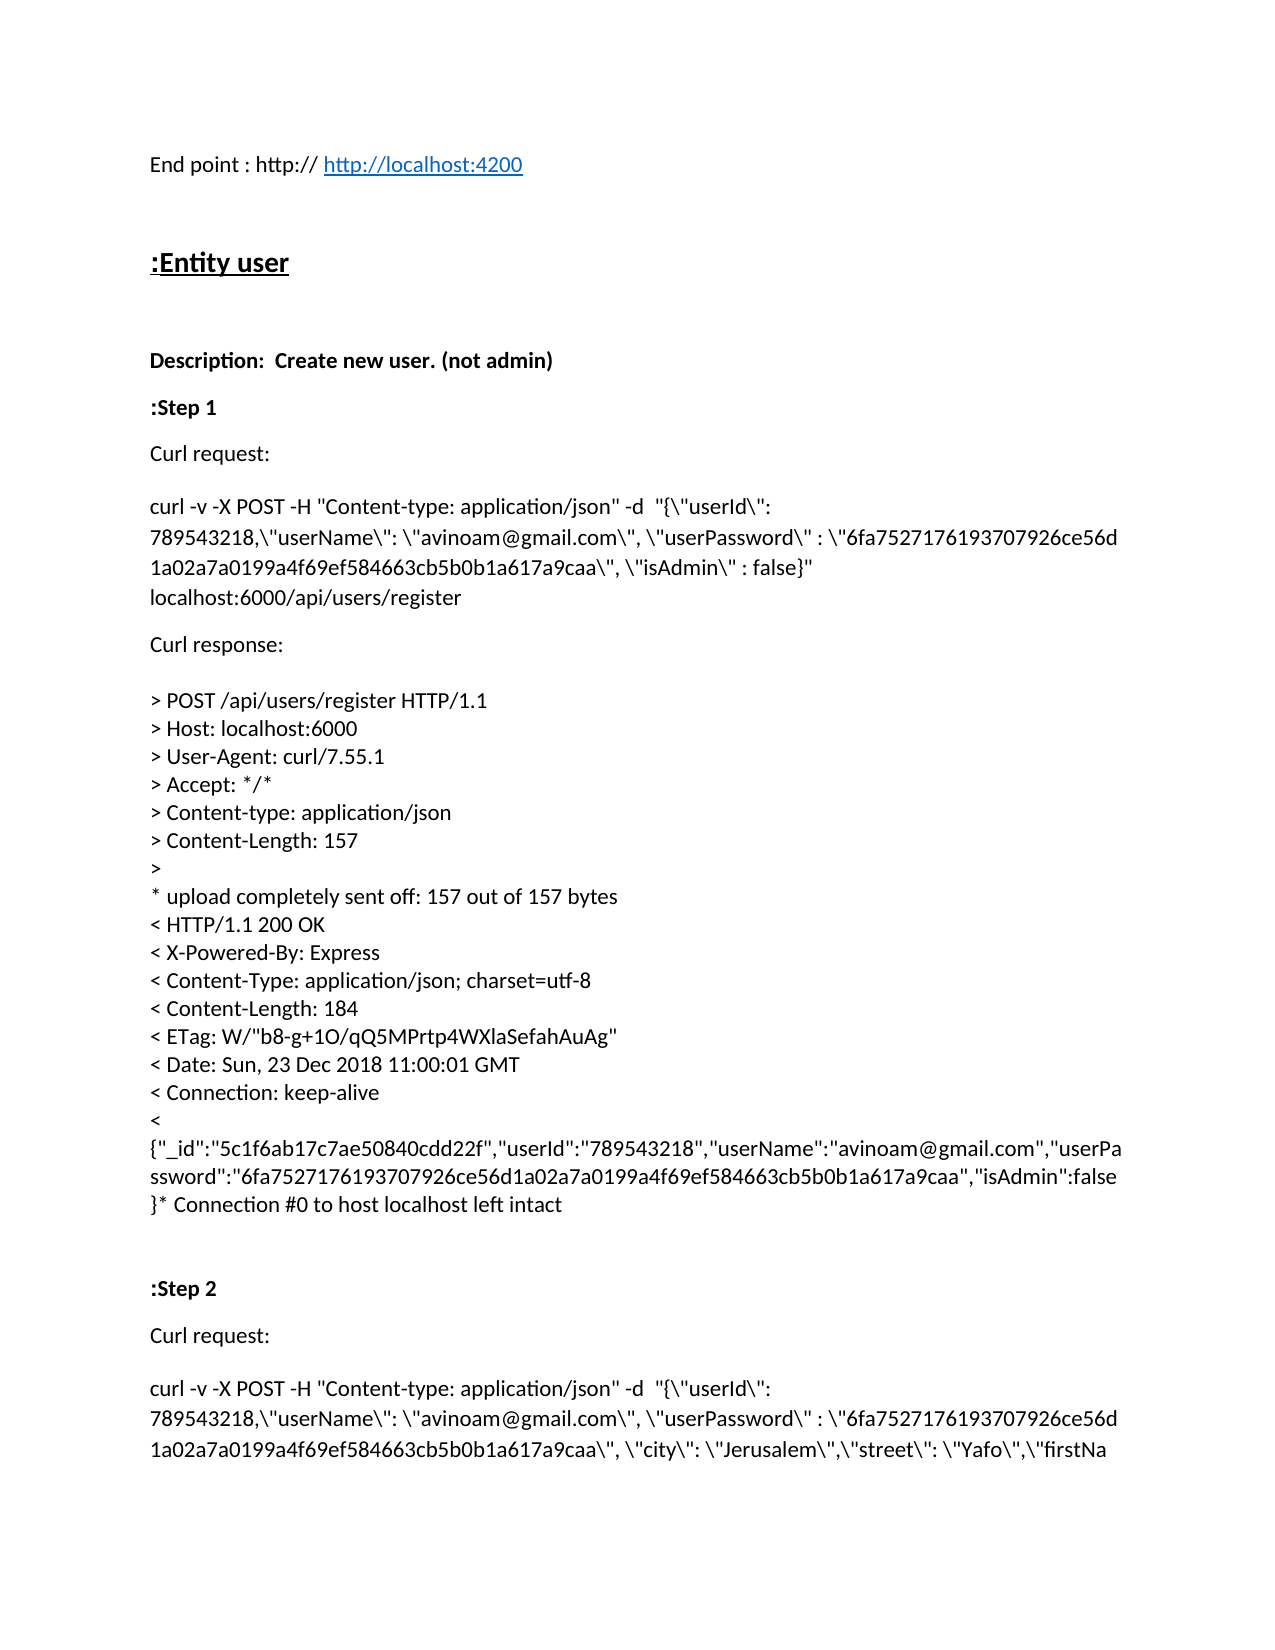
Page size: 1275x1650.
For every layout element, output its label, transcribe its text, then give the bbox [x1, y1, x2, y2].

text Curl request: [150, 439, 1125, 467]
text > POST /api/users/register HTTP/1.1 [150, 686, 1125, 714]
text < [150, 1106, 1125, 1134]
text Curl response: [150, 630, 1125, 658]
text Step 1: [150, 393, 1125, 421]
text < Content-Length: 184 [150, 994, 1125, 1022]
text Description: Create new user. (not admin) [150, 346, 1125, 374]
text < Date: Sun, 23 Dec 2018 11:00:01 GMT [150, 1050, 1125, 1078]
text < Content-Type: application/json; charset=utf-8 [150, 966, 1125, 994]
text > Content-type: application/json [150, 798, 1125, 826]
text Curl request: [150, 1321, 1125, 1349]
text > Content-Length: 157 [150, 826, 1125, 854]
text {"_id":"5c1f6ab17c7ae50840cdd22f","userId":"789543218","userName":"avinoam@gmail.com","userPassword":"6fa7527176193707926ce56d1a02a7a0199a4f69ef584663cb5b0b1a617a9caa","isAdmin":false}* Connection #0 to host localhost left intact [150, 1134, 1125, 1218]
text < ETag: W/"b8-g+1O/qQ5MPrtp4WXlaSefahAuAg" [150, 1022, 1125, 1050]
text Entity user: [150, 244, 1125, 279]
text End point : http:// http://localhost:4200 [150, 150, 1125, 178]
text > [150, 854, 1125, 882]
text Step 2: [150, 1274, 1125, 1302]
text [150, 1374, 1125, 1463]
text * upload completely sent off: 157 out of 157 bytes [150, 882, 1125, 910]
text > Host: localhost:6000 [150, 714, 1125, 742]
text > Accept: */* [150, 770, 1125, 798]
text > User-Agent: curl/7.55.1 [150, 742, 1125, 770]
text < X-Powered-By: Express [150, 938, 1125, 966]
text < HTTP/1.1 200 OK [150, 910, 1125, 938]
text < Connection: keep-alive [150, 1078, 1125, 1106]
text curl -v -X POST -H "Content-type: application/json" -d "{\"userId\": 789543218,\"userName\": \"avinoam@gmail.com\", \"userPassword\" : \"6fa7527176193707926ce56d1a02a7a0199a4f69ef584663cb5b0b1a617a9caa\", \"isAdmin\" : false}" localhost:6000/api/users/register [150, 492, 1125, 611]
